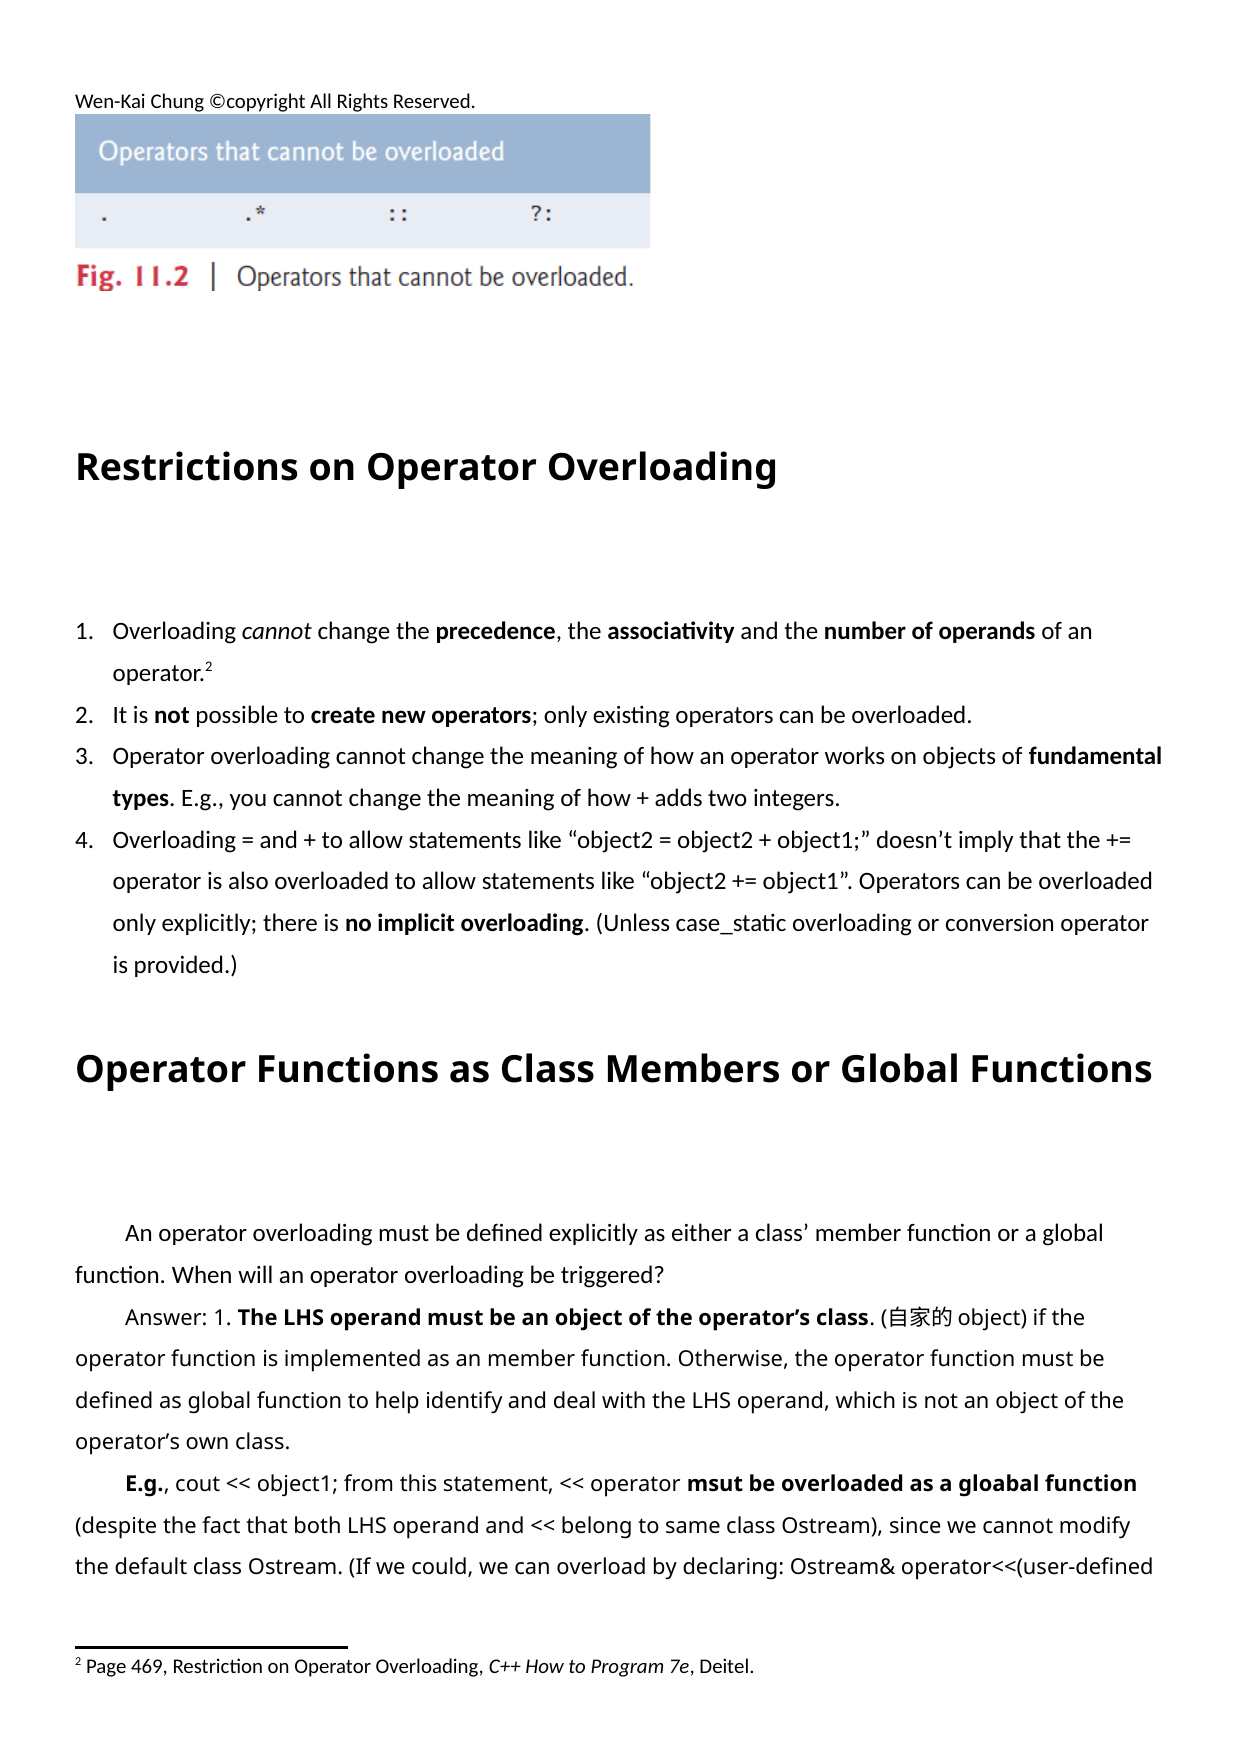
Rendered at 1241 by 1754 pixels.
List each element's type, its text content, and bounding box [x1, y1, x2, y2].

text An operator overloading must be defined explicitly as either a class’ member function or a global function. When will an operator overloading be triggered? [75, 1212, 1165, 1295]
subtitle Operator Functions as Class Members or Global Functions [75, 1027, 1165, 1110]
list Overloading = and + to allow statements like “object2 = object2 + object1;” doesn’t imply that the += operator is also overloaded to allow statements like “object2 += object1”. Operators can be overloaded only explicitly; there is no implicit overloading. (Unless case_static overloading or conversion operator is provided.) [75, 818, 1165, 985]
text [75, 1462, 1165, 1587]
subtitle Restrictions on Operator Overloading [75, 424, 1165, 508]
list Operator overloading cannot change the meaning of how an operator works on objects of fundamental types. E.g., you cannot change the meaning of how + adds two integers. [75, 735, 1165, 818]
text Answer: 1. The LHS operand must be an object of the operator’s class. (自家的object) if the operator function is implemented as an member function. Otherwise, the operator function must be defined as global function to help identify and deal with the LHS operand, which is not an object of the operator’s own class. [75, 1295, 1165, 1462]
list It is not possible to create new operators; only existing operators can be overloaded. [75, 693, 1165, 735]
picture [75, 114, 651, 291]
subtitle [75, 114, 1165, 322]
list Overloading cannot change the precedence, the associativity and the number of operands of an operator. [75, 610, 1165, 693]
